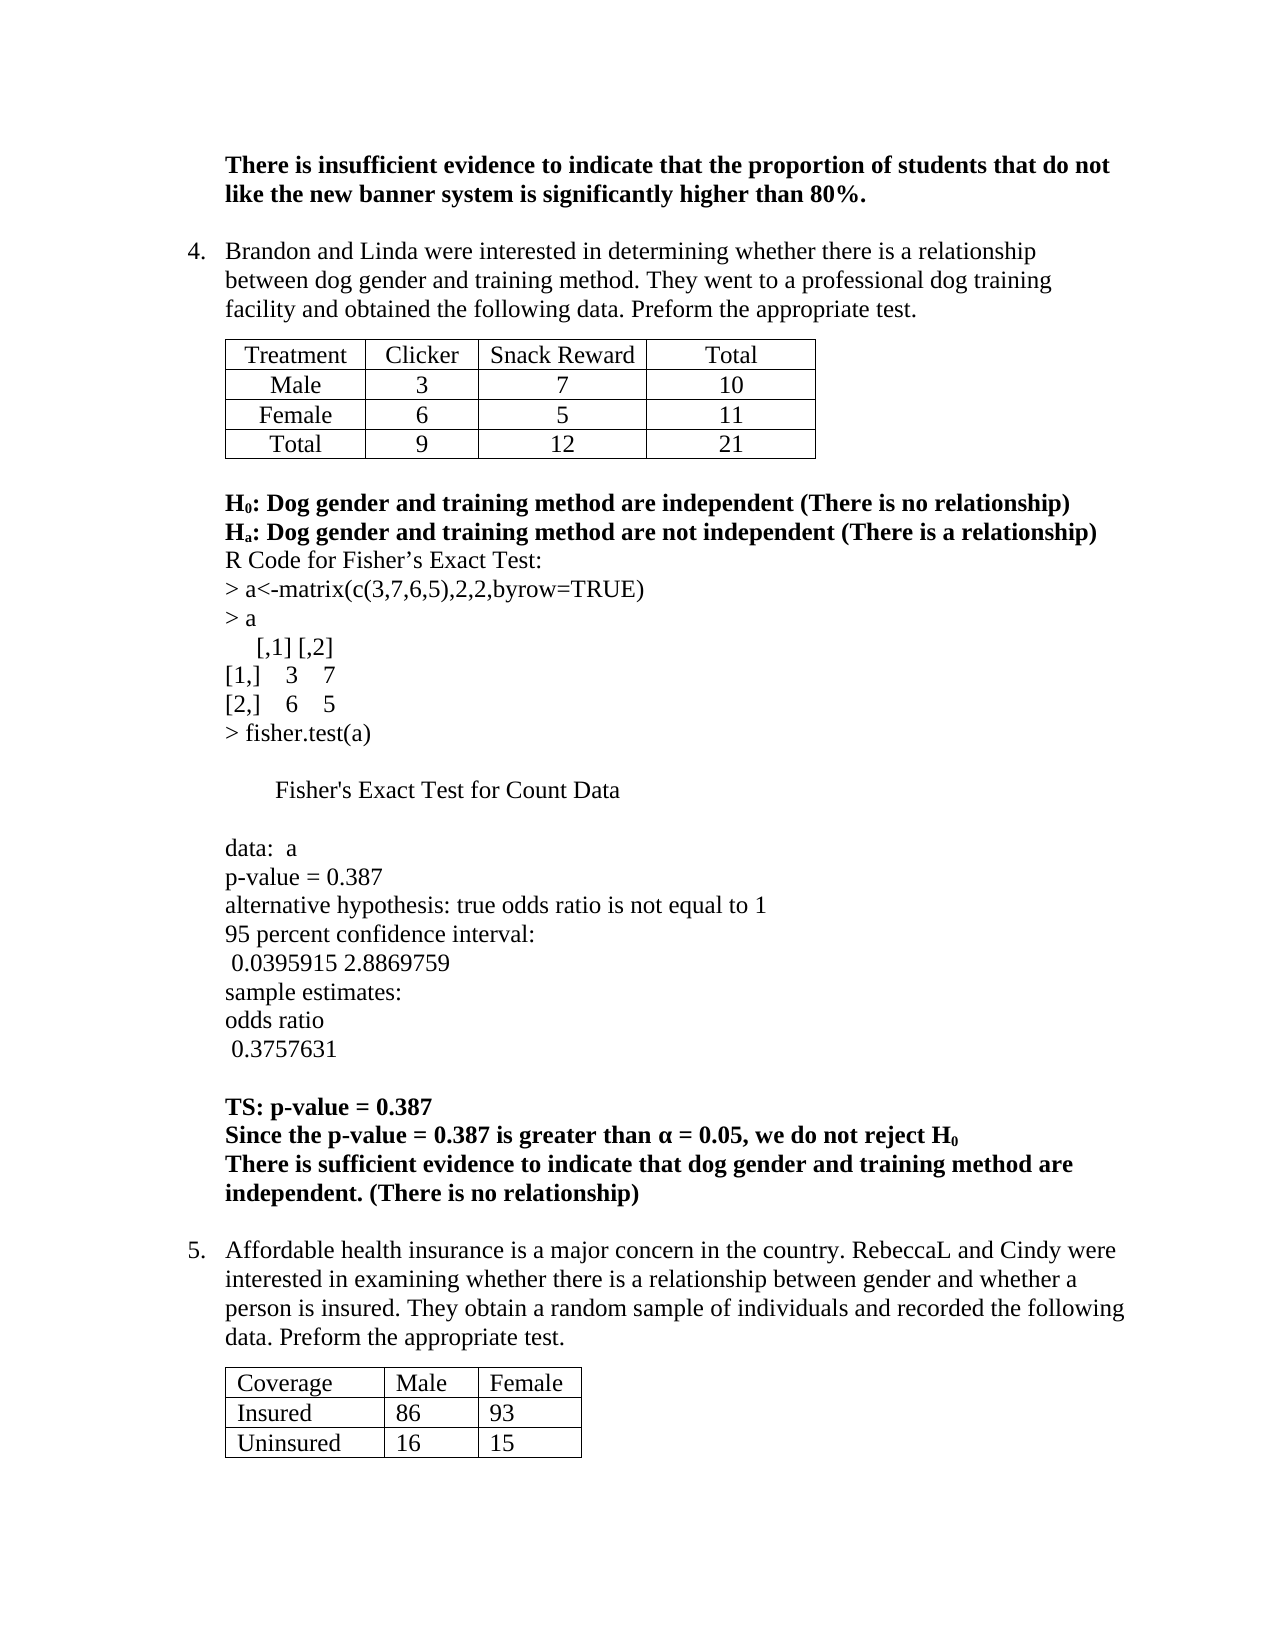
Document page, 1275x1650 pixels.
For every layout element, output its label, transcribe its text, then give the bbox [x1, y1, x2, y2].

list Ha: Dog gender and training method are not independent (There is a relationship) [225, 517, 1125, 546]
table_cell 12 [479, 430, 646, 458]
table_header Coverage [226, 1368, 384, 1397]
table_cell 3 [366, 370, 478, 399]
table_header Total [647, 340, 815, 369]
table_cell Insured [226, 1398, 384, 1427]
table_header Male [385, 1368, 478, 1397]
table_cell 5 [479, 400, 646, 428]
table_cell 93 [479, 1398, 581, 1427]
list Affordable health insurance is a major concern in the country. RebeccaL and Cindy were interested in examining whether there is a relationship between gender and whether a person is insured. They obtain a random sample of individuals and recorded the following data. Preform the appropriate test. [187, 1236, 1125, 1351]
list There is insufficient evidence to indicate that the proportion of students that do not like the new banner system is significantly higher than 80%. [225, 150, 1125, 207]
table_cell 21 [647, 430, 815, 458]
table_header Snack Reward [479, 340, 646, 369]
table_cell 9 [366, 430, 478, 458]
list Brandon and Linda were interested in determining whether there is a relationship between dog gender and training method. They went to a professional dog training facility and obtained the following data. Preform the appropriate test. [187, 236, 1125, 322]
list data: a [225, 833, 1125, 862]
table_cell Male [226, 370, 365, 399]
list alternative hypothesis: true odds ratio is not equal to 1 [225, 891, 1125, 919]
table_cell 10 [647, 370, 815, 399]
list [1,] 3 7 [225, 661, 1125, 689]
table_cell 86 [385, 1398, 478, 1427]
list 0.3757631 [225, 1034, 1125, 1063]
list p-value = 0.387 [225, 862, 1125, 891]
table_cell Uninsured [226, 1428, 384, 1457]
list H0: Dog gender and training method are independent (There is no relationship) [225, 488, 1125, 517]
table_cell 7 [479, 370, 646, 399]
list There is sufficient evidence to indicate that dog gender and training method are independent. (There is no relationship) [225, 1149, 1125, 1207]
list 0.0395915 2.8869759 [225, 948, 1125, 977]
table_header Female [479, 1368, 581, 1397]
table_cell 11 [647, 400, 815, 428]
table_header Treatment [226, 340, 365, 369]
list R Code for Fisher’s Exact Test: [225, 546, 1125, 574]
list odds ratio [225, 1006, 1125, 1034]
table_cell Total [226, 430, 365, 458]
list > fisher.test(a) [225, 718, 1125, 747]
list Since the p-value = 0.387 is greater than α = 0.05, we do not reject H0 [225, 1121, 1125, 1149]
list > a<-matrix(c(3,7,6,5),2,2,byrow=TRUE) [225, 574, 1125, 603]
list sample estimates: [225, 977, 1125, 1006]
list TS: p-value = 0.387 [225, 1092, 1125, 1121]
list Fisher's Exact Test for Count Data [225, 776, 1125, 804]
list 95 percent confidence interval: [225, 919, 1125, 948]
list > a [225, 603, 1125, 632]
table_cell 16 [385, 1428, 478, 1457]
table_cell Female [226, 400, 365, 428]
table_cell 15 [479, 1428, 581, 1457]
table_header Clicker [366, 340, 478, 369]
list [,1] [,2] [225, 632, 1125, 661]
table_cell 6 [366, 400, 478, 428]
list [2,] 6 5 [225, 689, 1125, 718]
